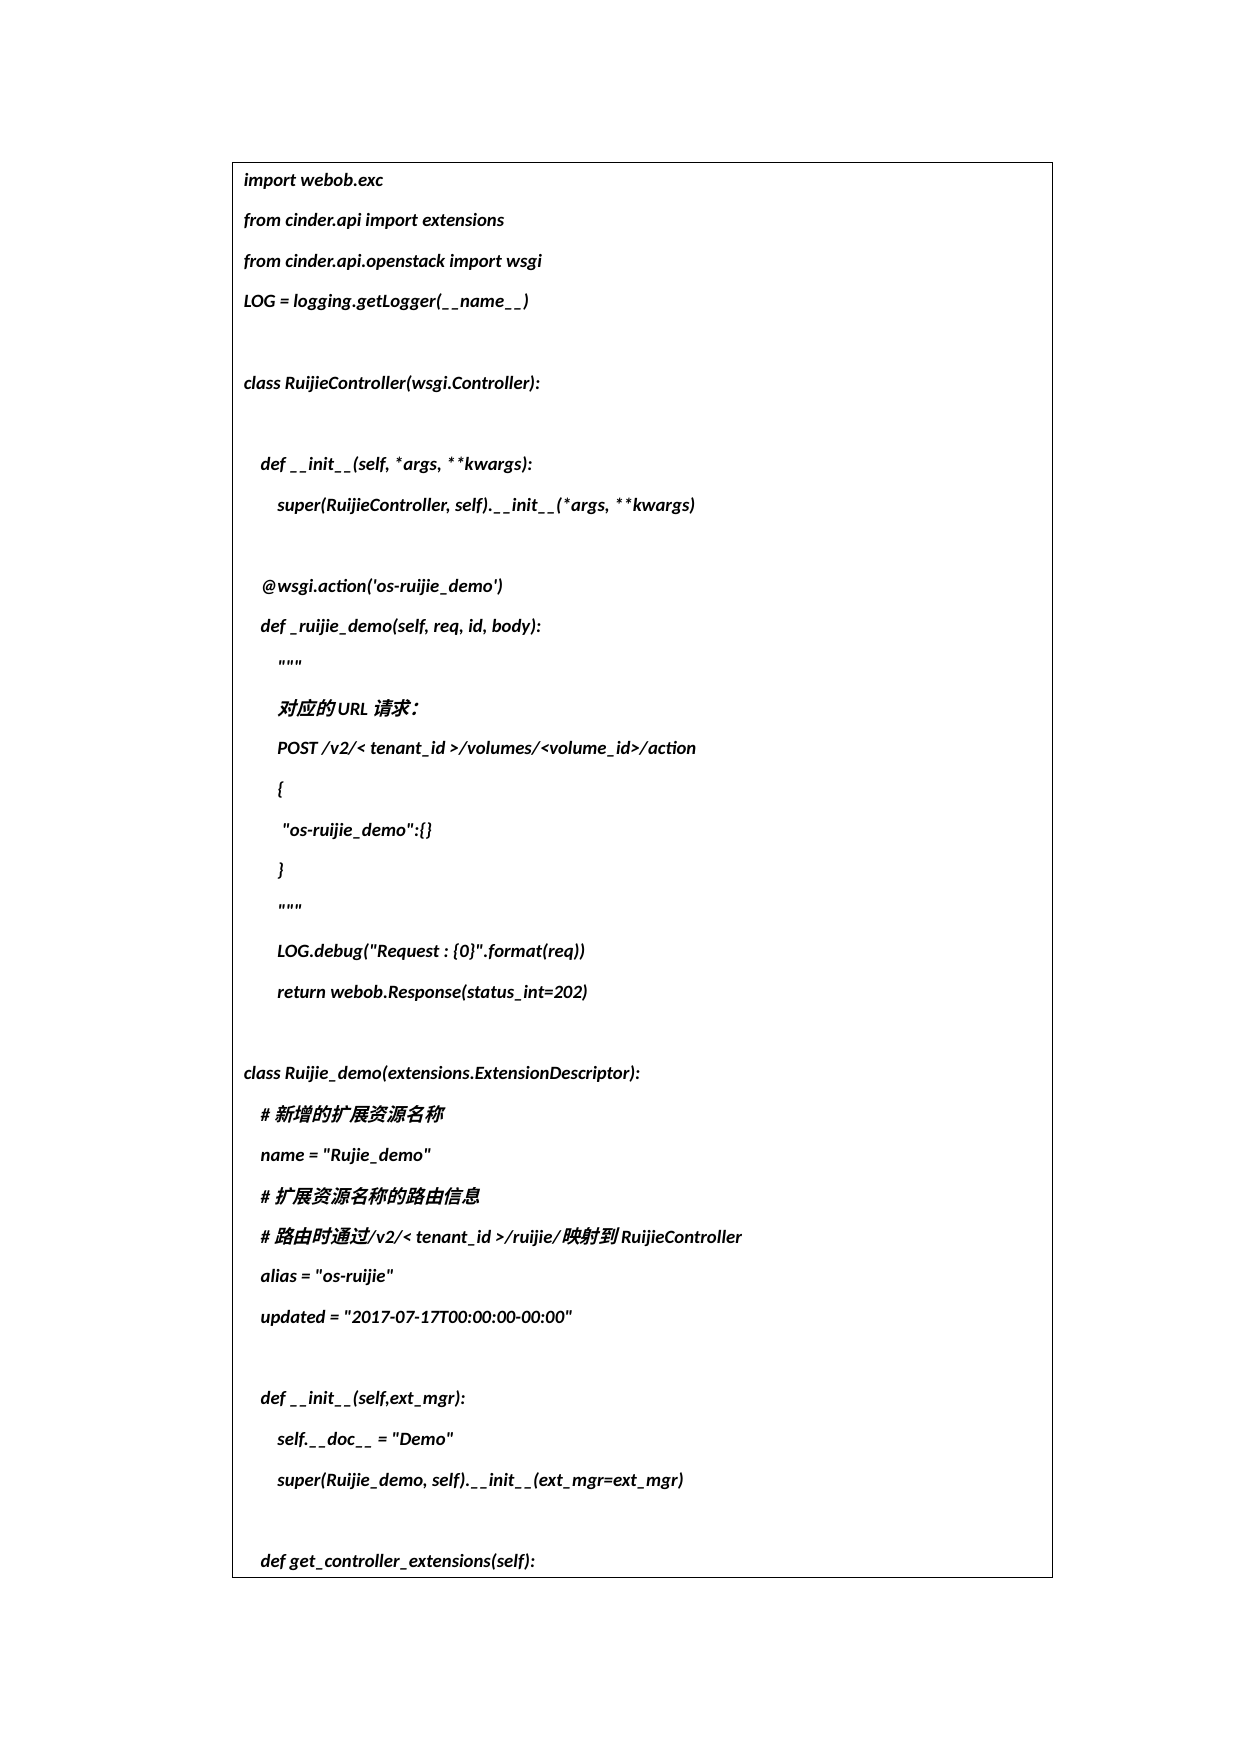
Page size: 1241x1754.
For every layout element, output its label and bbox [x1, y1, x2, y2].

table_header [233, 163, 1052, 1577]
